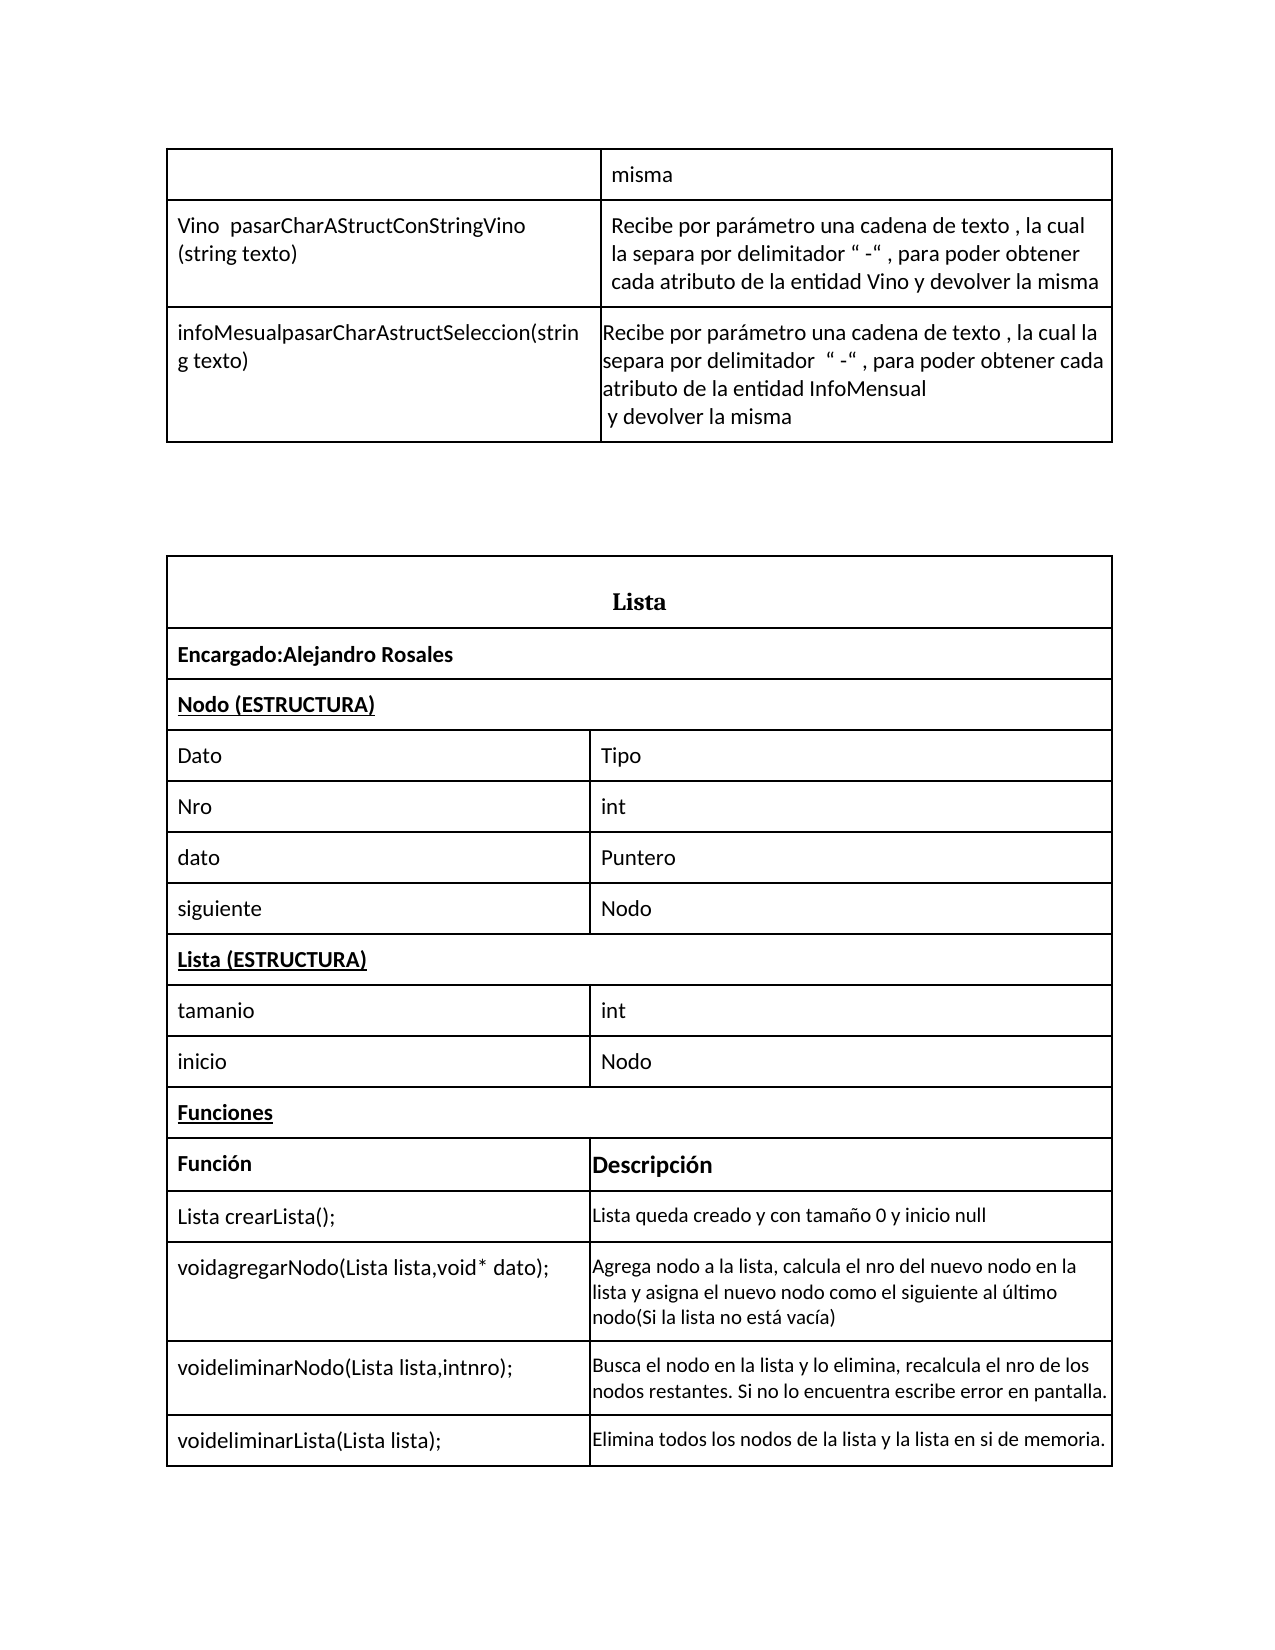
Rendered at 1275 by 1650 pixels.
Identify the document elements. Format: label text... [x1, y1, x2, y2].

table_cell Elimina todos los nodos de la lista y la lista en si de memoria. [591, 1416, 1111, 1465]
table_cell Puntero [591, 833, 1111, 882]
table_cell Dato [168, 731, 589, 780]
table_cell Vino pasarCharAStructConStringVino (string texto) [168, 201, 600, 306]
table_cell Nodo (ESTRUCTURA) [168, 680, 1111, 729]
table_cell tamanio [168, 986, 589, 1035]
table_cell Recibe por parámetro una cadena de texto , la cual la separa por delimitador “ -“ , para poder obtener cada atributo de la entidad Vino y devolver la misma [602, 201, 1111, 306]
table_header Lista [168, 557, 1111, 627]
table_cell Tipo [591, 731, 1111, 780]
table_cell int [591, 986, 1111, 1035]
table_cell Descripción [591, 1139, 1111, 1190]
table_cell Nro [168, 782, 589, 831]
table_cell Agrega nodo a la lista, calcula el nro del nuevo nodo en la lista y asigna el nuevo nodo como el siguiente al último nodo(Si la lista no está vacía) [591, 1243, 1111, 1340]
table_cell Función [168, 1139, 589, 1190]
table_cell Recibe por parámetro una cadena de texto , la cual la separa por delimitador “ -“ , para poder obtener cada atributo de la entidad InfoMensual y devolver la misma [602, 308, 1111, 441]
table_cell voideliminarLista(Lista lista); [168, 1416, 589, 1465]
table_cell int [591, 782, 1111, 831]
table_cell inicio [168, 1037, 589, 1086]
table_cell dato [168, 833, 589, 882]
table_cell Lista queda creado y con tamaño 0 y inicio null [591, 1192, 1111, 1241]
table_cell Funciones [168, 1088, 1111, 1137]
table_cell voideliminarNodo(Lista lista,intnro); [168, 1342, 589, 1414]
table_cell siguiente [168, 884, 589, 933]
table_cell infoMesualpasarCharAstructSeleccion(string texto) [168, 308, 600, 441]
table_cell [168, 150, 600, 198]
table_cell Nodo [591, 1037, 1111, 1086]
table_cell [602, 150, 1111, 198]
table_cell Lista crearLista(); [168, 1192, 589, 1241]
table_cell Encargado:Alejandro Rosales [168, 629, 1111, 678]
table_cell Nodo [591, 884, 1111, 933]
table_cell Busca el nodo en la lista y lo elimina, recalcula el nro de los nodos restantes. Si no lo encuentra escribe error en pantalla. [591, 1342, 1111, 1414]
table_cell voidagregarNodo(Lista lista,void* dato); [168, 1243, 589, 1340]
table_cell Lista (ESTRUCTURA) [168, 935, 1111, 984]
